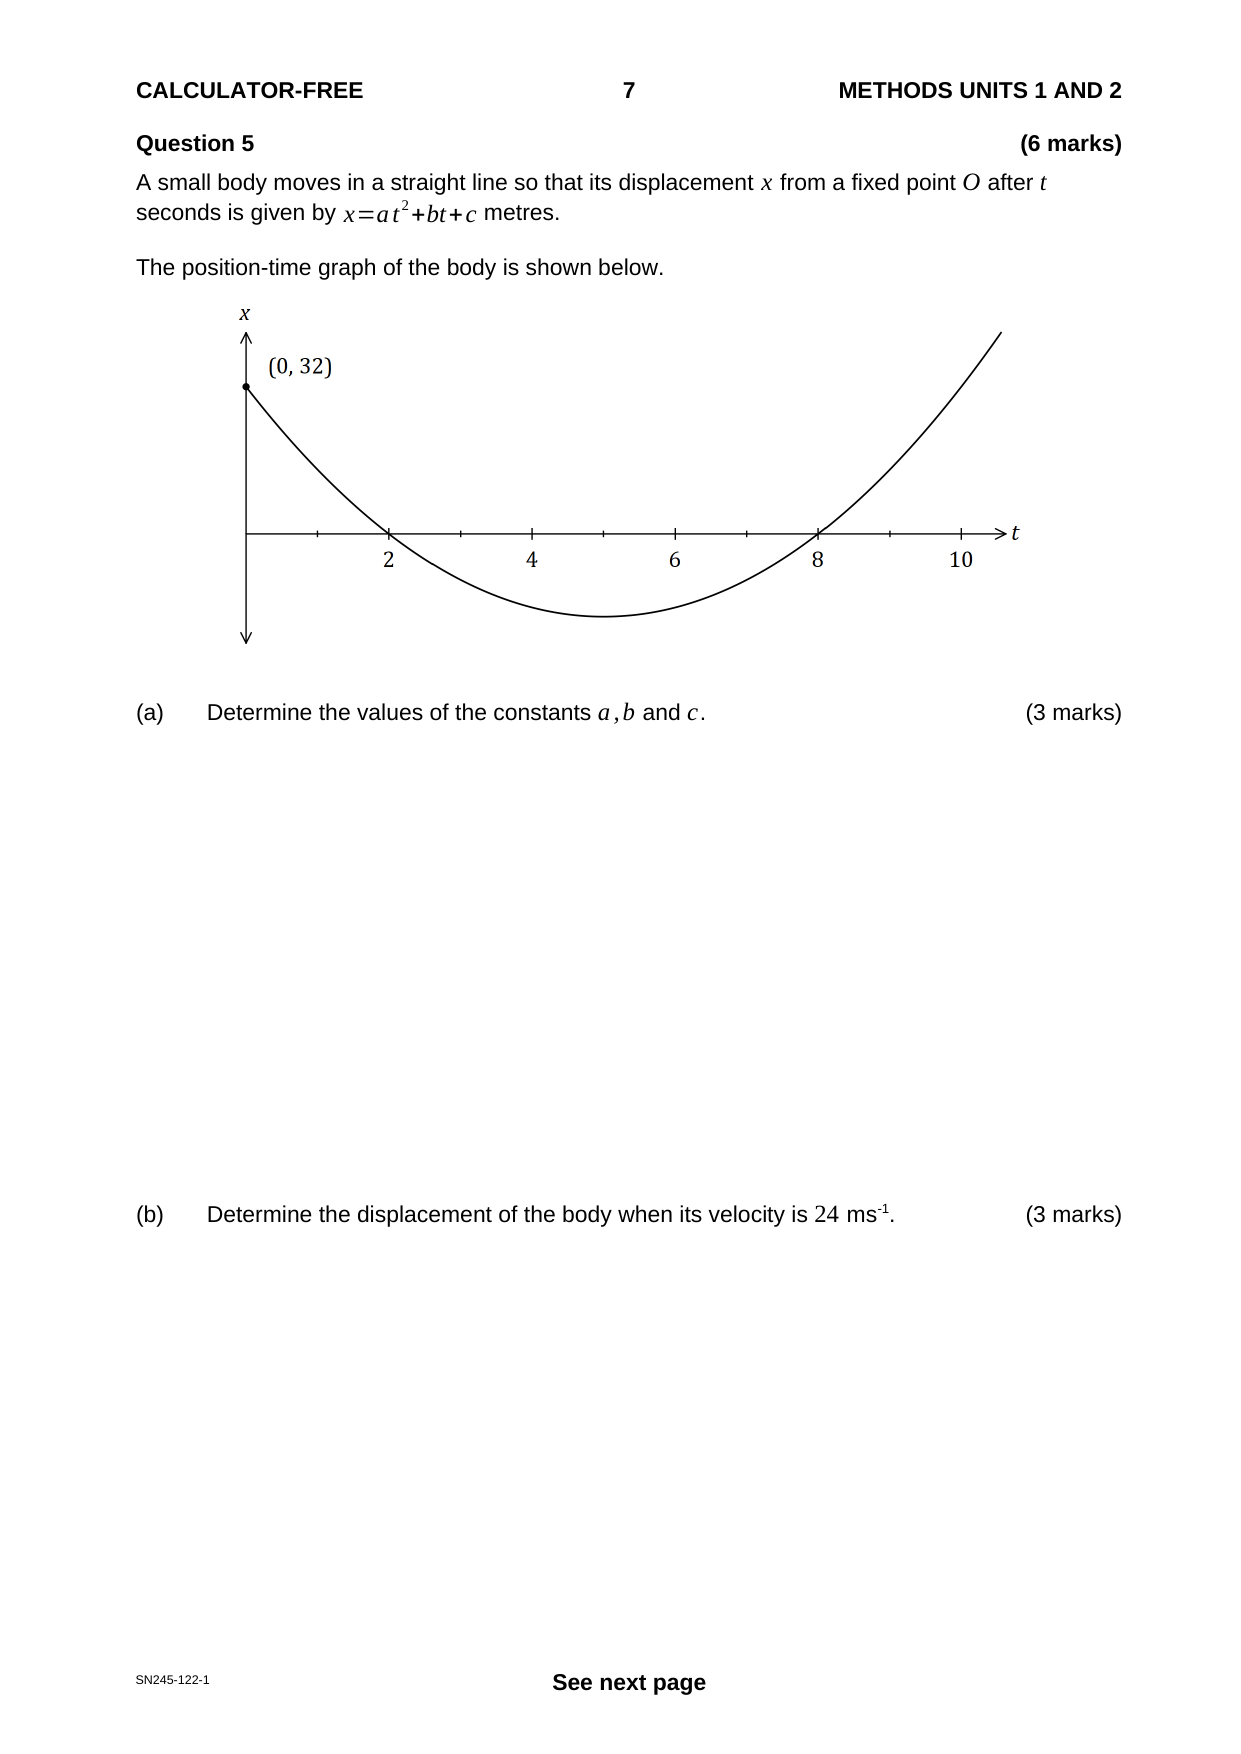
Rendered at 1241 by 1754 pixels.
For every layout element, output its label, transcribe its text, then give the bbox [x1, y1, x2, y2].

text The position-time graph of the body is shown below. [136, 254, 1122, 280]
picture [236, 306, 1022, 646]
text (a) Determine the values of the constants and . (3 marks) [136, 699, 1122, 726]
text Question 5 (6 marks) [136, 130, 1122, 156]
text A small body moves in a straight line so that its displacement from a fixed point after seconds is given by metres. [136, 169, 1122, 227]
text (b) Determine the displacement of the body when its velocity is ms-1. (3 marks) [136, 1201, 1122, 1228]
